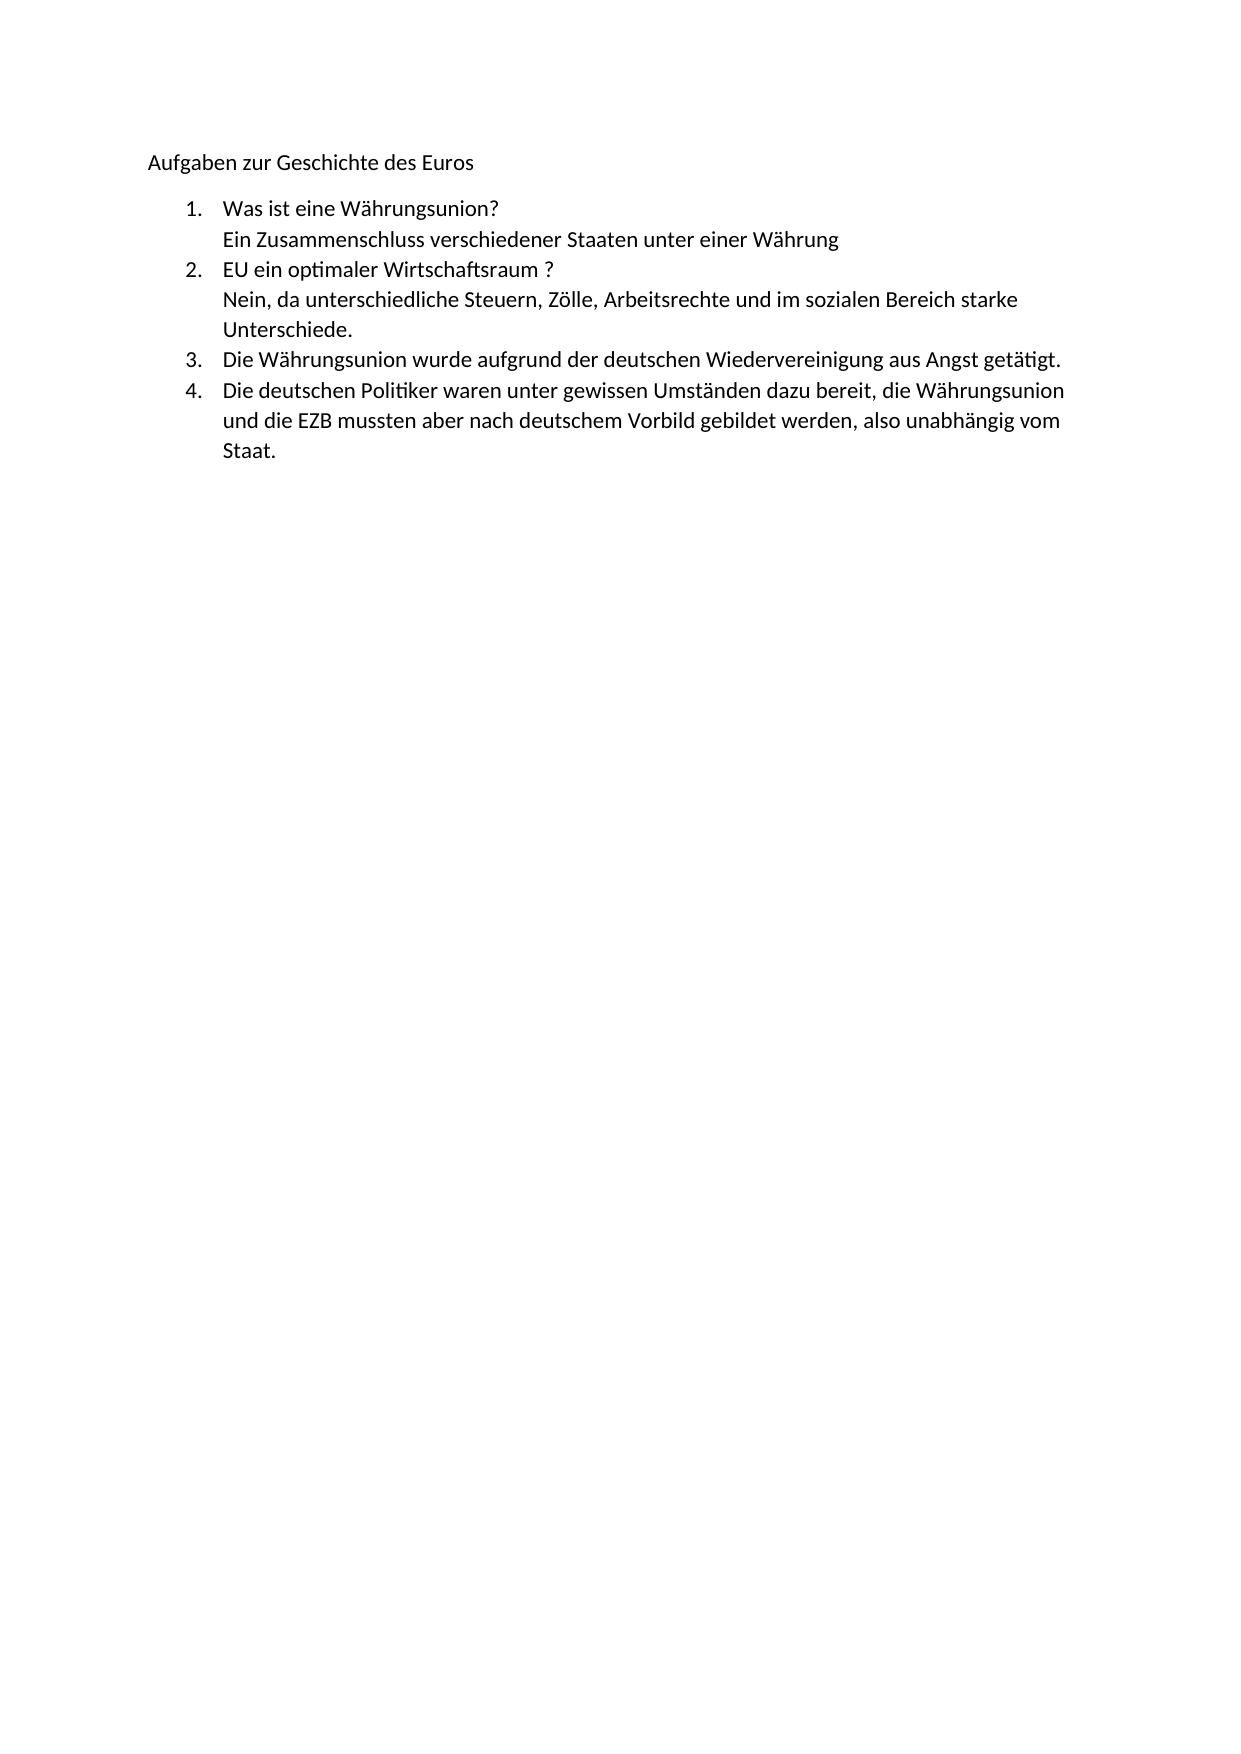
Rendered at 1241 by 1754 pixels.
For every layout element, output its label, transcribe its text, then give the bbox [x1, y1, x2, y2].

list EU ein optimaler Wirtschaftsraum ? [185, 255, 1093, 283]
text Aufgaben zur Geschichte des Euros [148, 148, 1093, 176]
list Was ist eine Währungsunion? [185, 194, 1093, 222]
list Die deutschen Politiker waren unter gewissen Umständen dazu bereit, die Währungsunion und die EZB mussten aber nach deutschem Vorbild gebildet werden, also unabhängig vom Staat. [185, 376, 1093, 464]
list Die Währungsunion wurde aufgrund der deutschen Wiedervereinigung aus Angst getätigt. [185, 346, 1093, 373]
list Nein, da unterschiedliche Steuern, Zölle, Arbeitsrechte und im sozialen Bereich starke Unterschiede. [223, 285, 1093, 343]
list Ein Zusammenschluss verschiedener Staaten unter einer Währung [223, 225, 1093, 253]
